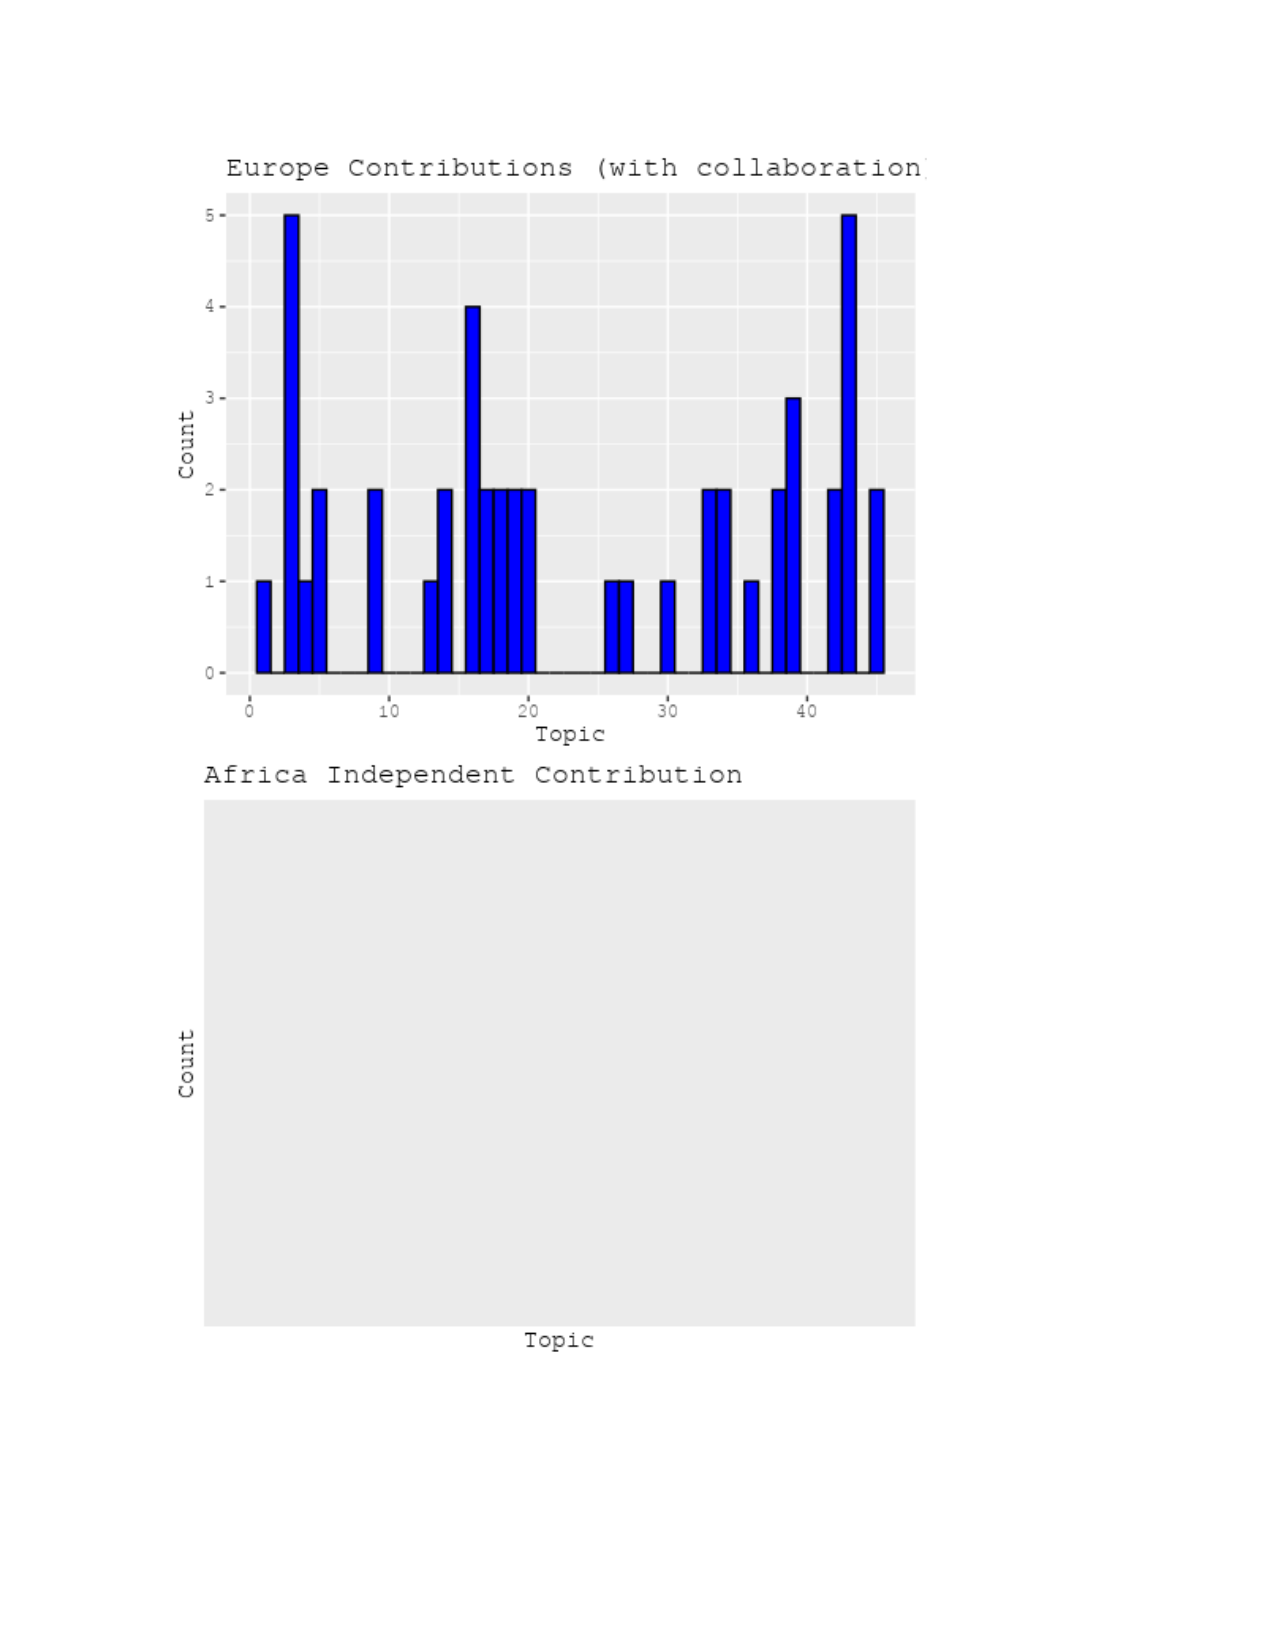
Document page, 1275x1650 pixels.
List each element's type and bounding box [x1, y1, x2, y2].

picture [168, 150, 927, 1363]
